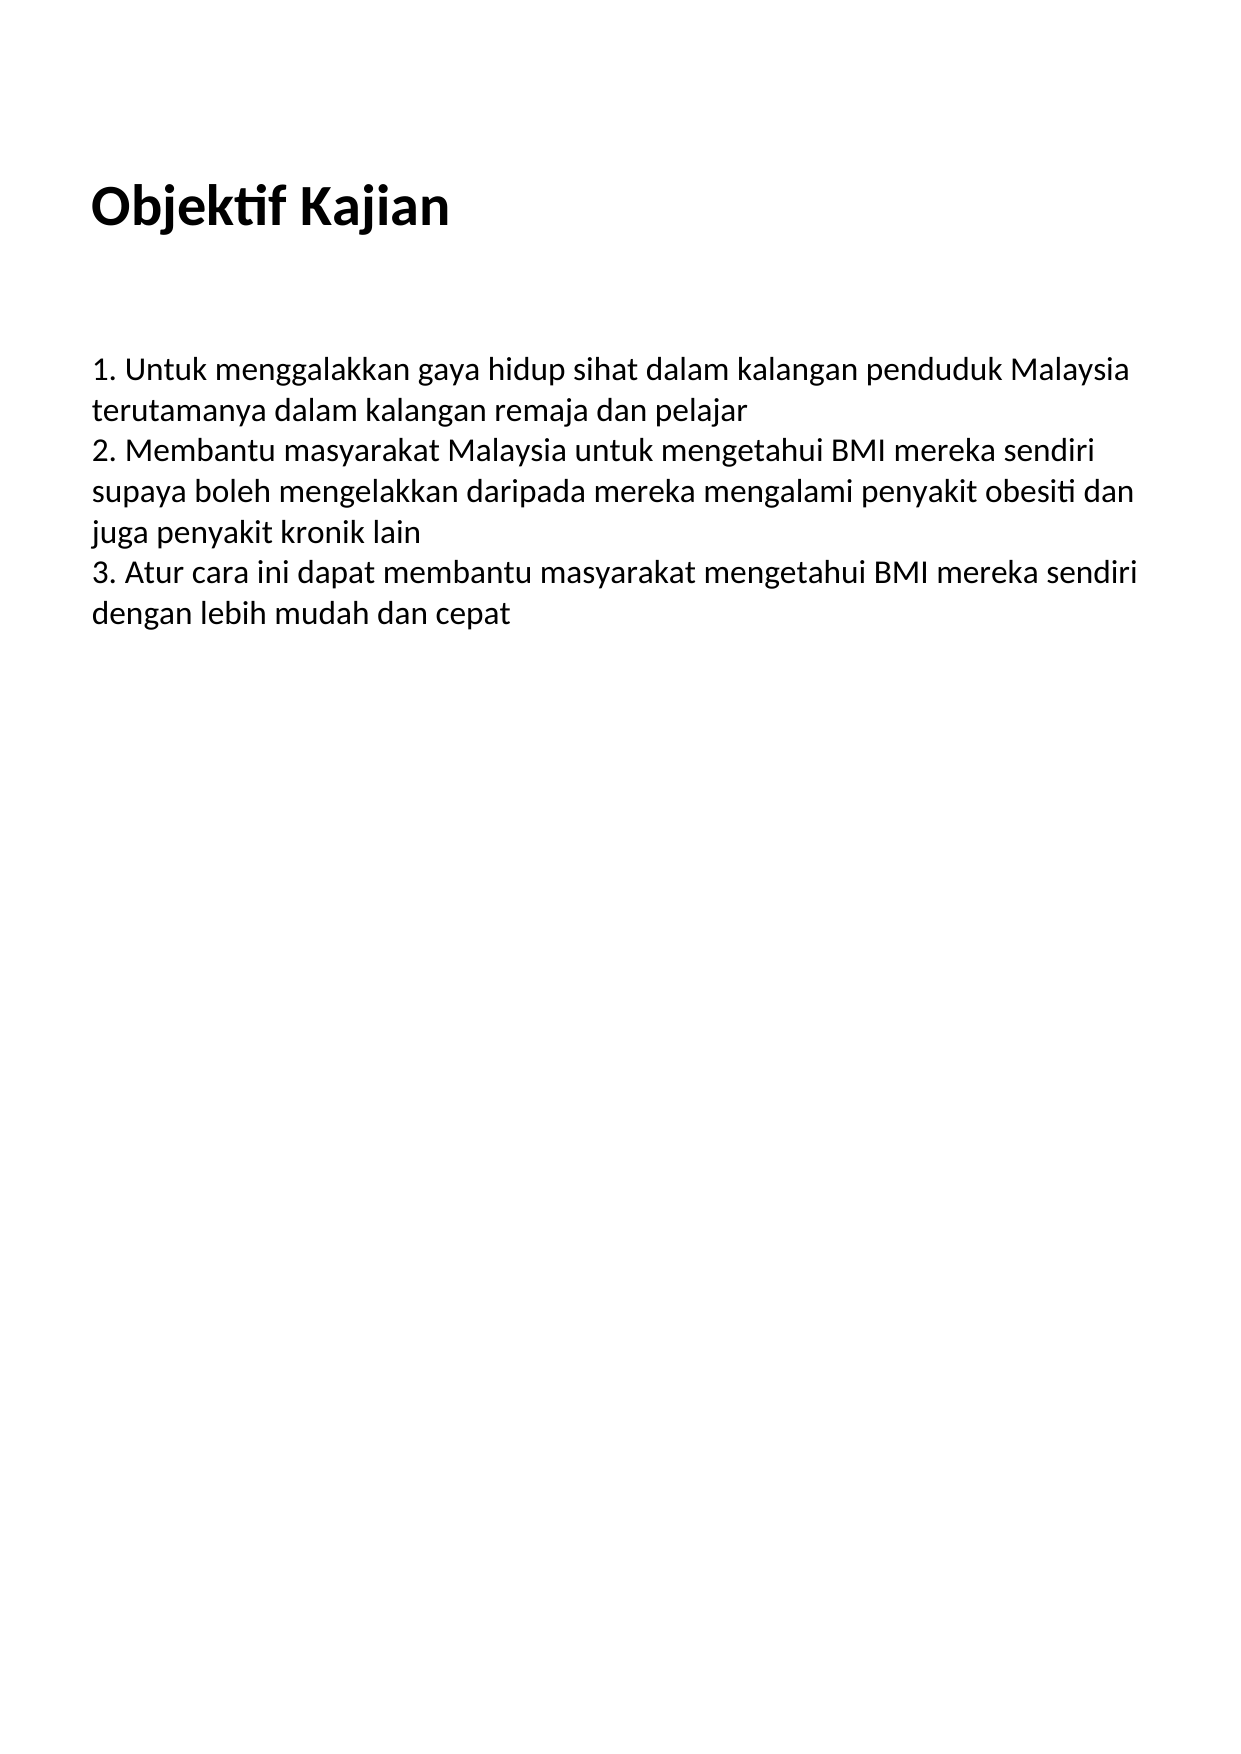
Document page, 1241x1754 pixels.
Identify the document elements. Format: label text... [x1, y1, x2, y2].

list Atur cara ini dapat membantu masyarakat mengetahui BMI mereka sendiri dengan lebih mudah dan cepat [92, 551, 1173, 633]
list Untuk menggalakkan gaya hidup sihat dalam kalangan penduduk Malaysia terutamanya dalam kalangan remaja dan pelajar [92, 348, 1173, 429]
subtitle Objektif Kajian [92, 169, 1173, 240]
list Membantu masyarakat Malaysia untuk mengetahui BMI mereka sendiri supaya boleh mengelakkan daripada mereka mengalami penyakit obesiti dan juga penyakit kronik lain [92, 429, 1173, 551]
